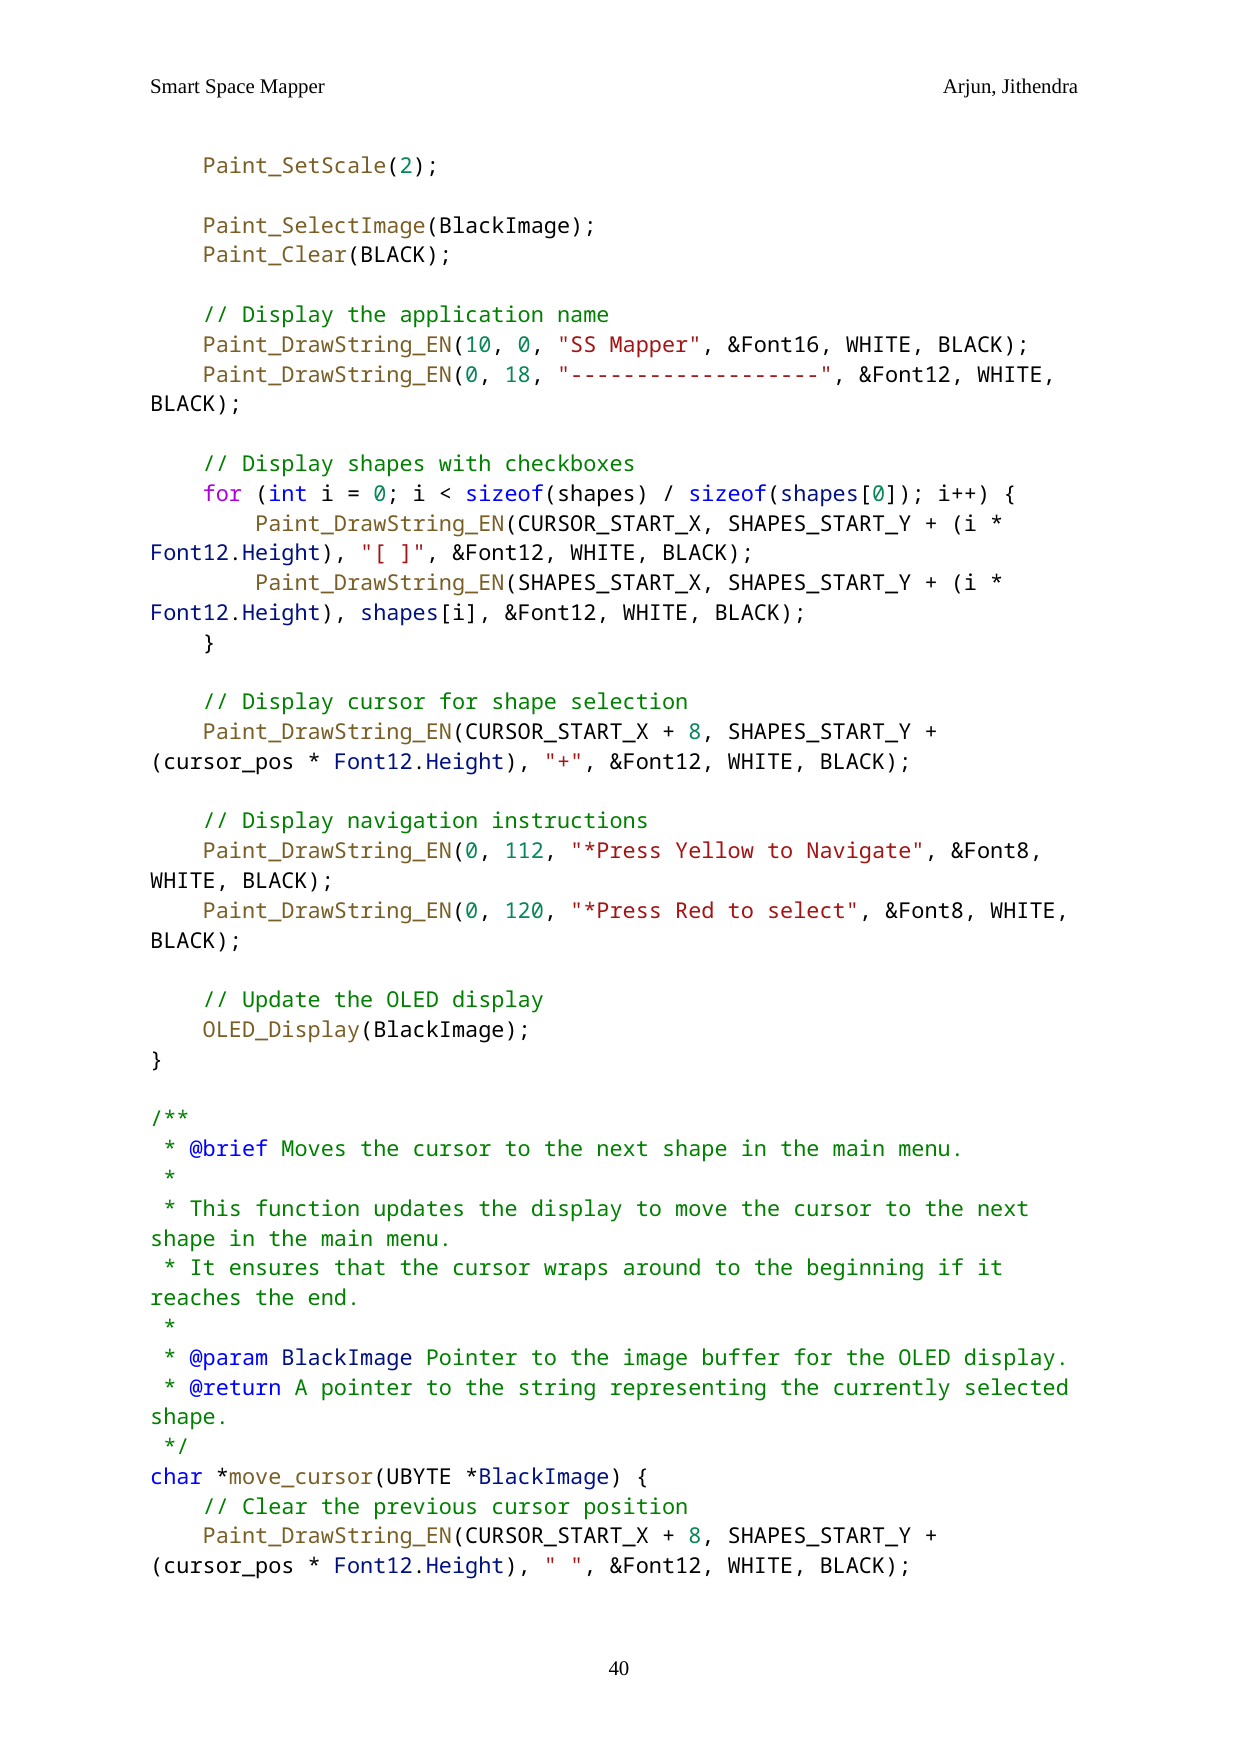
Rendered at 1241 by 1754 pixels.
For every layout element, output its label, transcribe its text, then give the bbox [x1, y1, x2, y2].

text } [150, 1044, 1090, 1073]
text Paint_DrawString_EN(0, 120, "*Press Red to select", &Font8, WHITE, BLACK); [150, 895, 1090, 954]
text // Update the OLED display [150, 984, 1090, 1014]
text char *move_cursor(UBYTE *BlackImage) { [150, 1461, 1090, 1491]
text Paint_DrawString_EN(CURSOR_START_X + 8, SHAPES_START_Y + (cursor_pos * Font12.Height), " ", &Font12, WHITE, BLACK); [150, 1520, 1090, 1580]
text * It ensures that the cursor wraps around to the beginning if it reaches the end. [150, 1252, 1090, 1312]
text * @brief Moves the cursor to the next shape in the main menu. [150, 1133, 1090, 1163]
text Paint_DrawString_EN(CURSOR_START_X, SHAPES_START_Y + (i * Font12.Height), "[ ]", &Font12, WHITE, BLACK); [150, 507, 1090, 567]
text * This function updates the display to move the cursor to the next shape in the main menu. [150, 1193, 1090, 1252]
text Paint_DrawString_EN(0, 112, "*Press Yellow to Navigate", &Font8, WHITE, BLACK); [150, 835, 1090, 895]
text // Clear the previous cursor position [150, 1491, 1090, 1520]
text * [150, 1312, 1090, 1342]
text * @param BlackImage Pointer to the image buffer for the OLED display. [150, 1342, 1090, 1371]
text Paint_DrawString_EN(0, 18, "-------------------", &Font12, WHITE, BLACK); [150, 358, 1090, 418]
text // Display cursor for shape selection [150, 686, 1090, 716]
text // Display navigation instructions [150, 805, 1090, 835]
text Paint_DrawString_EN(SHAPES_START_X, SHAPES_START_Y + (i * Font12.Height), shapes[i], &Font12, WHITE, BLACK); [150, 567, 1090, 627]
text * @return A pointer to the string representing the currently selected shape. [150, 1371, 1090, 1431]
text Paint_SetScale(2); [150, 150, 1090, 180]
text OLED_Display(BlackImage); [150, 1014, 1090, 1044]
text Paint_SelectImage(BlackImage); [150, 209, 1090, 239]
text } [150, 627, 1090, 656]
text for (int i = 0; i < sizeof(shapes) / sizeof(shapes[0]); i++) { [150, 478, 1090, 507]
text * [150, 1163, 1090, 1193]
text Paint_DrawString_EN(CURSOR_START_X + 8, SHAPES_START_Y + (cursor_pos * Font12.Height), "+", &Font12, WHITE, BLACK); [150, 716, 1090, 776]
text Paint_DrawString_EN(10, 0, "SS Mapper", &Font16, WHITE, BLACK); [150, 329, 1090, 358]
text Paint_Clear(BLACK); [150, 239, 1090, 269]
text /** [150, 1103, 1090, 1133]
text // Display shapes with checkboxes [150, 448, 1090, 478]
text */ [150, 1431, 1090, 1461]
text // Display the application name [150, 299, 1090, 329]
